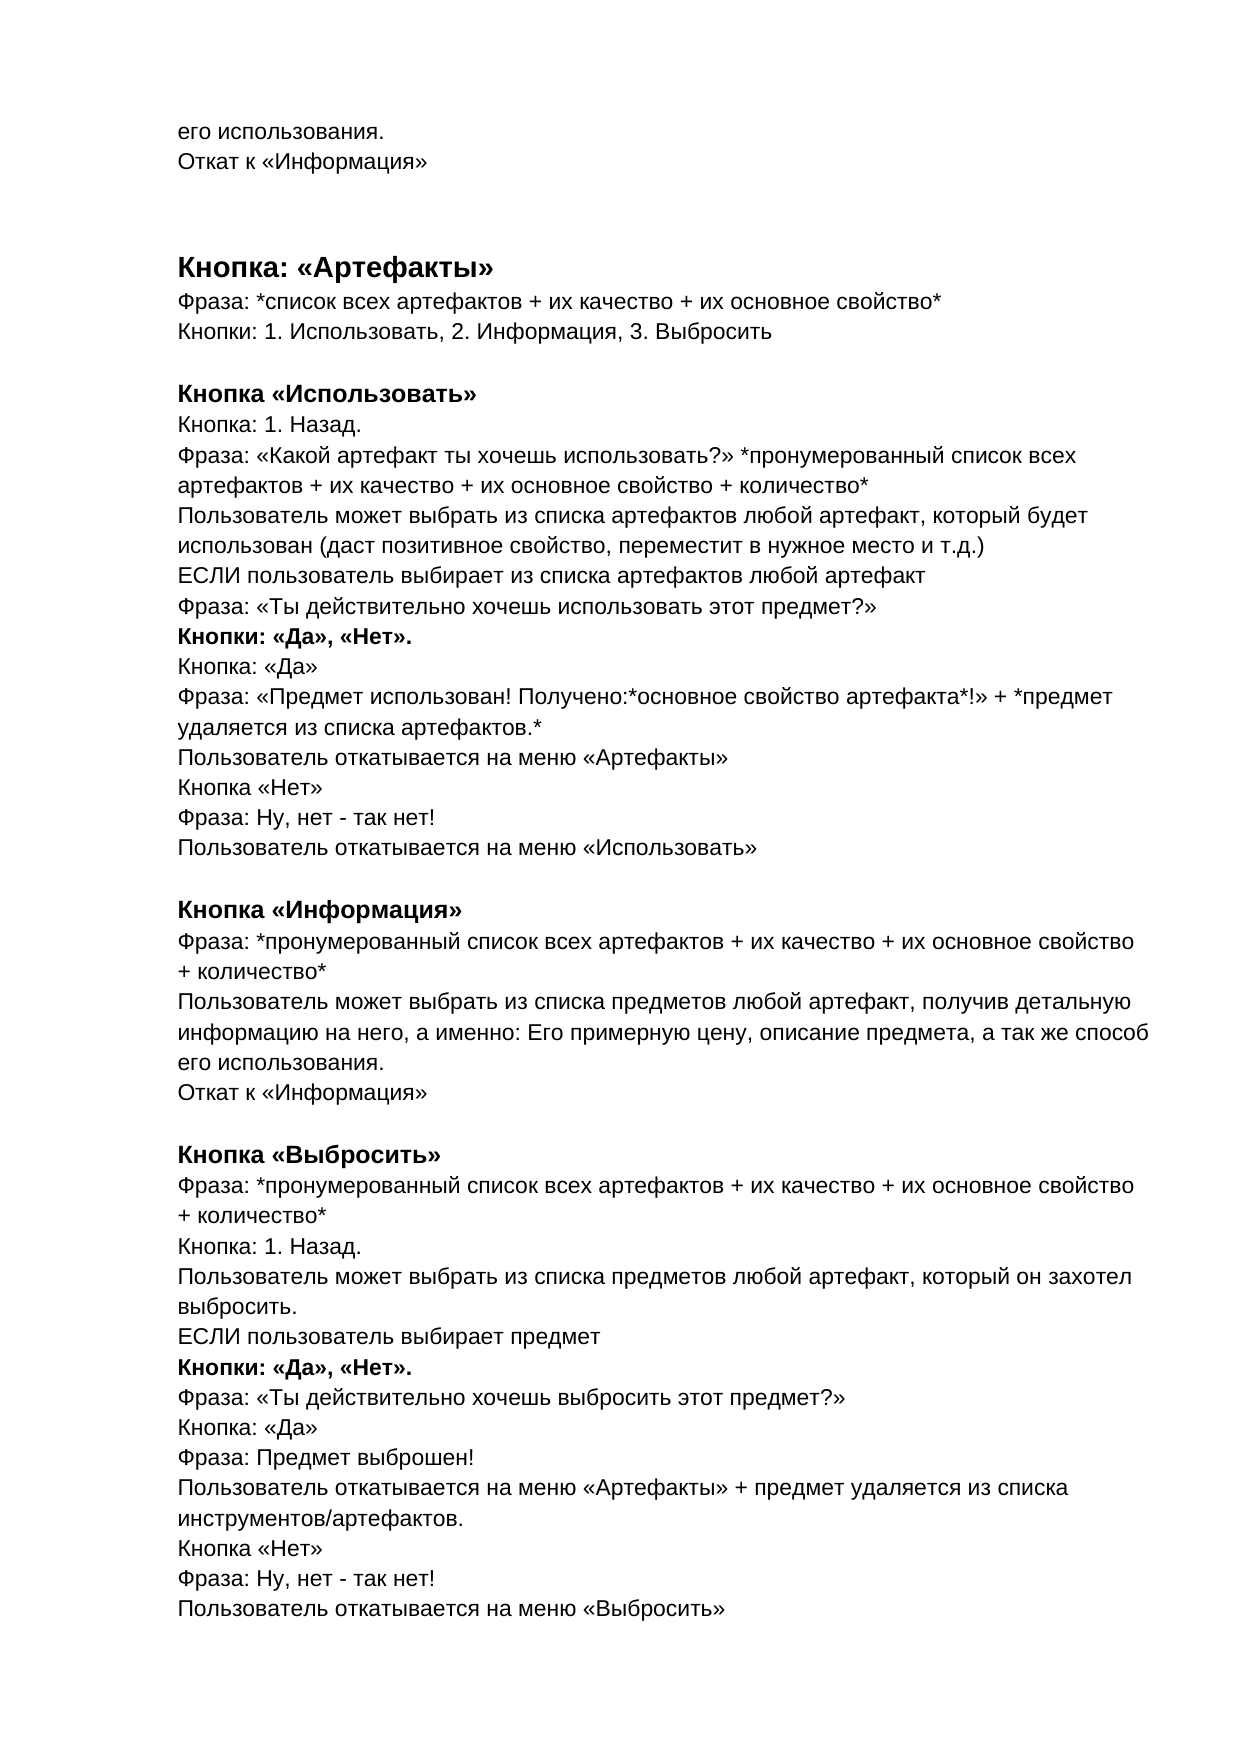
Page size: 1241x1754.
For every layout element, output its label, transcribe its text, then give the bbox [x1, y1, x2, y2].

text Кнопка: «Артефакты» Фраза: *список всех артефактов + их качество + их основное свойство* Кнопки: 1. Использовать, 2. Информация, 3. Выбросить Кнопка «Использовать» Кнопка: 1. Назад. Фраза: «Какой артефакт ты хочешь использовать?» *пронумерованный список всех артефактов + их качество + их основное свойство + количество* Пользователь может выбрать из списка артефактов любой артефакт, который будет использован (даст позитивное свойство, переместит в нужное место и т.д.) ЕСЛИ пользователь выбирает из списка артефактов любой артефакт Фраза: «Ты действительно хочешь использовать этот предмет?» Кнопки: «Да», «Нет». Кнопка: «Да» Фраза: «Предмет использован! Получено:*основное свойство артефакта*!» + *предмет удаляется из списка артефактов.* Пользователь откатывается на меню «Артефакты» Кнопка «Нет» Фраза: Ну, нет - так нет! Пользователь откатывается на меню «Использовать» Кнопка «Информация» Фраза: *пронумерованный список всех артефактов + их качество + их основное свойство + количество* Пользователь может выбрать из списка предметов любой артефакт, получив детальную информацию на него, а именно: Его примерную цену, описание предмета, а так же способ его использования. Откат к «Информация» Кнопка «Выбросить» Фраза: *пронумерованный список всех артефактов + их качество + их основное свойство + количество* Кнопка: 1. Назад. Пользователь может выбрать из списка предметов любой артефакт, который он захотел выбросить. ЕСЛИ пользователь выбирает предмет Кнопки: «Да», «Нет». Фраза: «Ты действительно хочешь выбросить этот предмет?» Кнопка: «Да» Фраза: Предмет выброшен! Пользователь откатывается на меню «Артефакты» + предмет удаляется из списка инструментов/артефактов. Кнопка «Нет» Фраза: Ну, нет - так нет! Пользователь откатывается на меню «Выбросить» [177, 250, 1152, 1622]
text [177, 118, 1152, 175]
